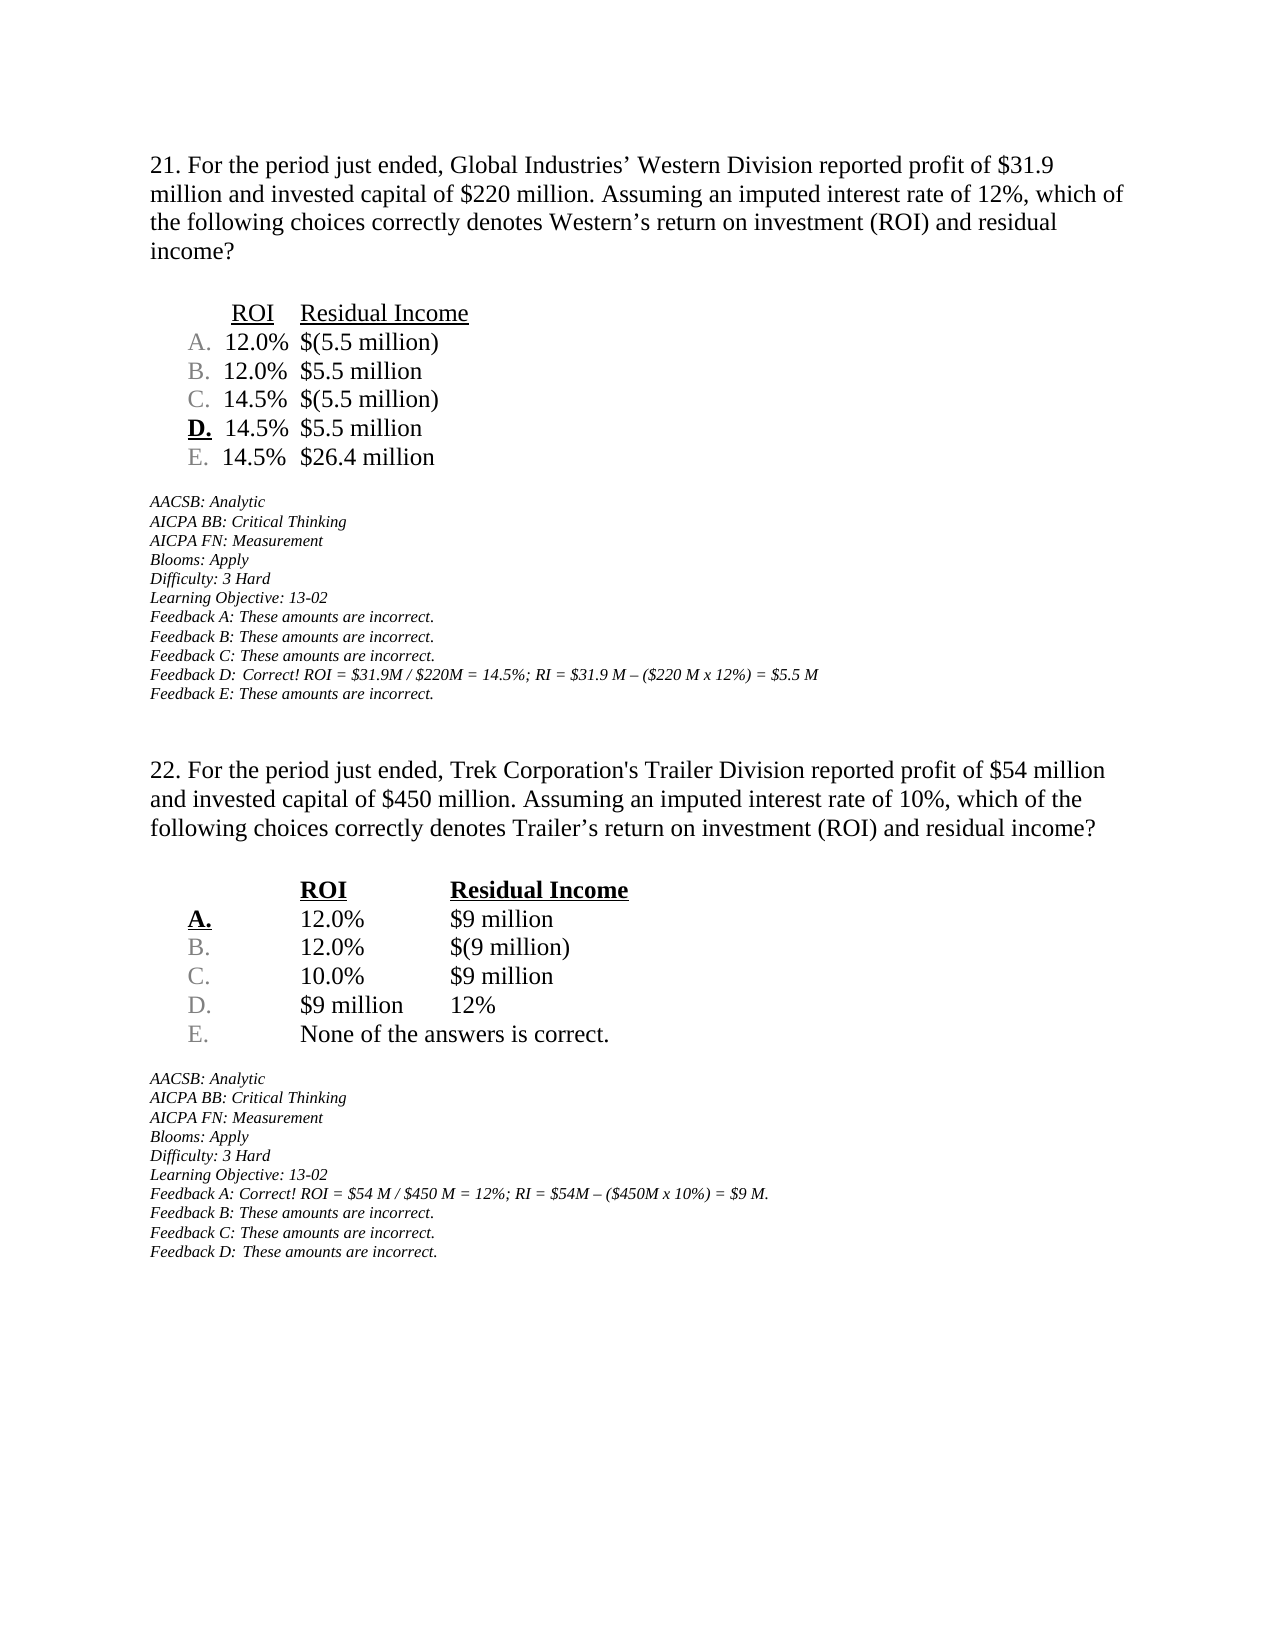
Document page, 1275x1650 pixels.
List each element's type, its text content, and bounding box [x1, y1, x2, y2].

text B. 12.0% $(9 million) [187, 932, 1125, 961]
text 22. For the period just ended, Trek Corporation's Trailer Division reported profit of $54 million and invested capital of $450 million. Assuming an imputed interest rate of 10%, which of the following choices correctly denotes Trailer’s return on investment (ROI) and residual income? [150, 756, 1125, 842]
text Feedback E: These amounts are incorrect. [150, 684, 1125, 703]
text 21. For the period just ended, Global Industries’ Western Division reported profit of $31.9 million and invested capital of $220 million. Assuming an imputed interest rate of 12%, which of the following choices correctly denotes Western’s return on investment (ROI) and residual income? [150, 150, 1125, 265]
text E. 14.5% $26.4 million [187, 442, 1125, 471]
text Feedback B: These amounts are incorrect. [150, 1203, 1125, 1222]
text Feedback A: These amounts are incorrect. [150, 607, 1125, 626]
text ROI Residual Income [150, 298, 1125, 327]
text A. 12.0% $(5.5 million) [187, 327, 1125, 356]
text D. $9 million 12% [187, 990, 1125, 1019]
text Feedback C: These amounts are incorrect. [150, 1222, 1125, 1242]
text ROI Residual Income [150, 875, 1125, 904]
text A. 12.0% $9 million [187, 904, 1125, 932]
text Feedback C: These amounts are incorrect. [150, 646, 1125, 665]
text Feedback A: Correct! ROI = $54 M / $450 M = 12%; RI = $54M – ($450M x 10%) = $9 M. [150, 1184, 1125, 1203]
text B. 12.0% $5.5 million [187, 356, 1125, 384]
text C. 10.0% $9 million [187, 961, 1125, 990]
text AACSB: Analytic AICPA BB: Critical Thinking AICPA FN: Measurement Blooms: Apply Difficulty: 3 Hard Learning Objective: 13-02 [150, 1069, 1125, 1184]
text Feedback D: These amounts are incorrect. [150, 1242, 1125, 1261]
text Feedback D: Correct! ROI = $31.9M / $220M = 14.5%; RI = $31.9 M – ($220 M x 12%) = $5.5 M [150, 665, 1125, 684]
text AACSB: Analytic AICPA BB: Critical Thinking AICPA FN: Measurement Blooms: Apply Difficulty: 3 Hard Learning Objective: 13-02 [150, 492, 1125, 607]
text Feedback B: These amounts are incorrect. [150, 626, 1125, 646]
text E. None of the answers is correct. [187, 1019, 1125, 1047]
text C. 14.5% $(5.5 million) [187, 384, 1125, 413]
text D. 14.5% $5.5 million [187, 413, 1125, 442]
